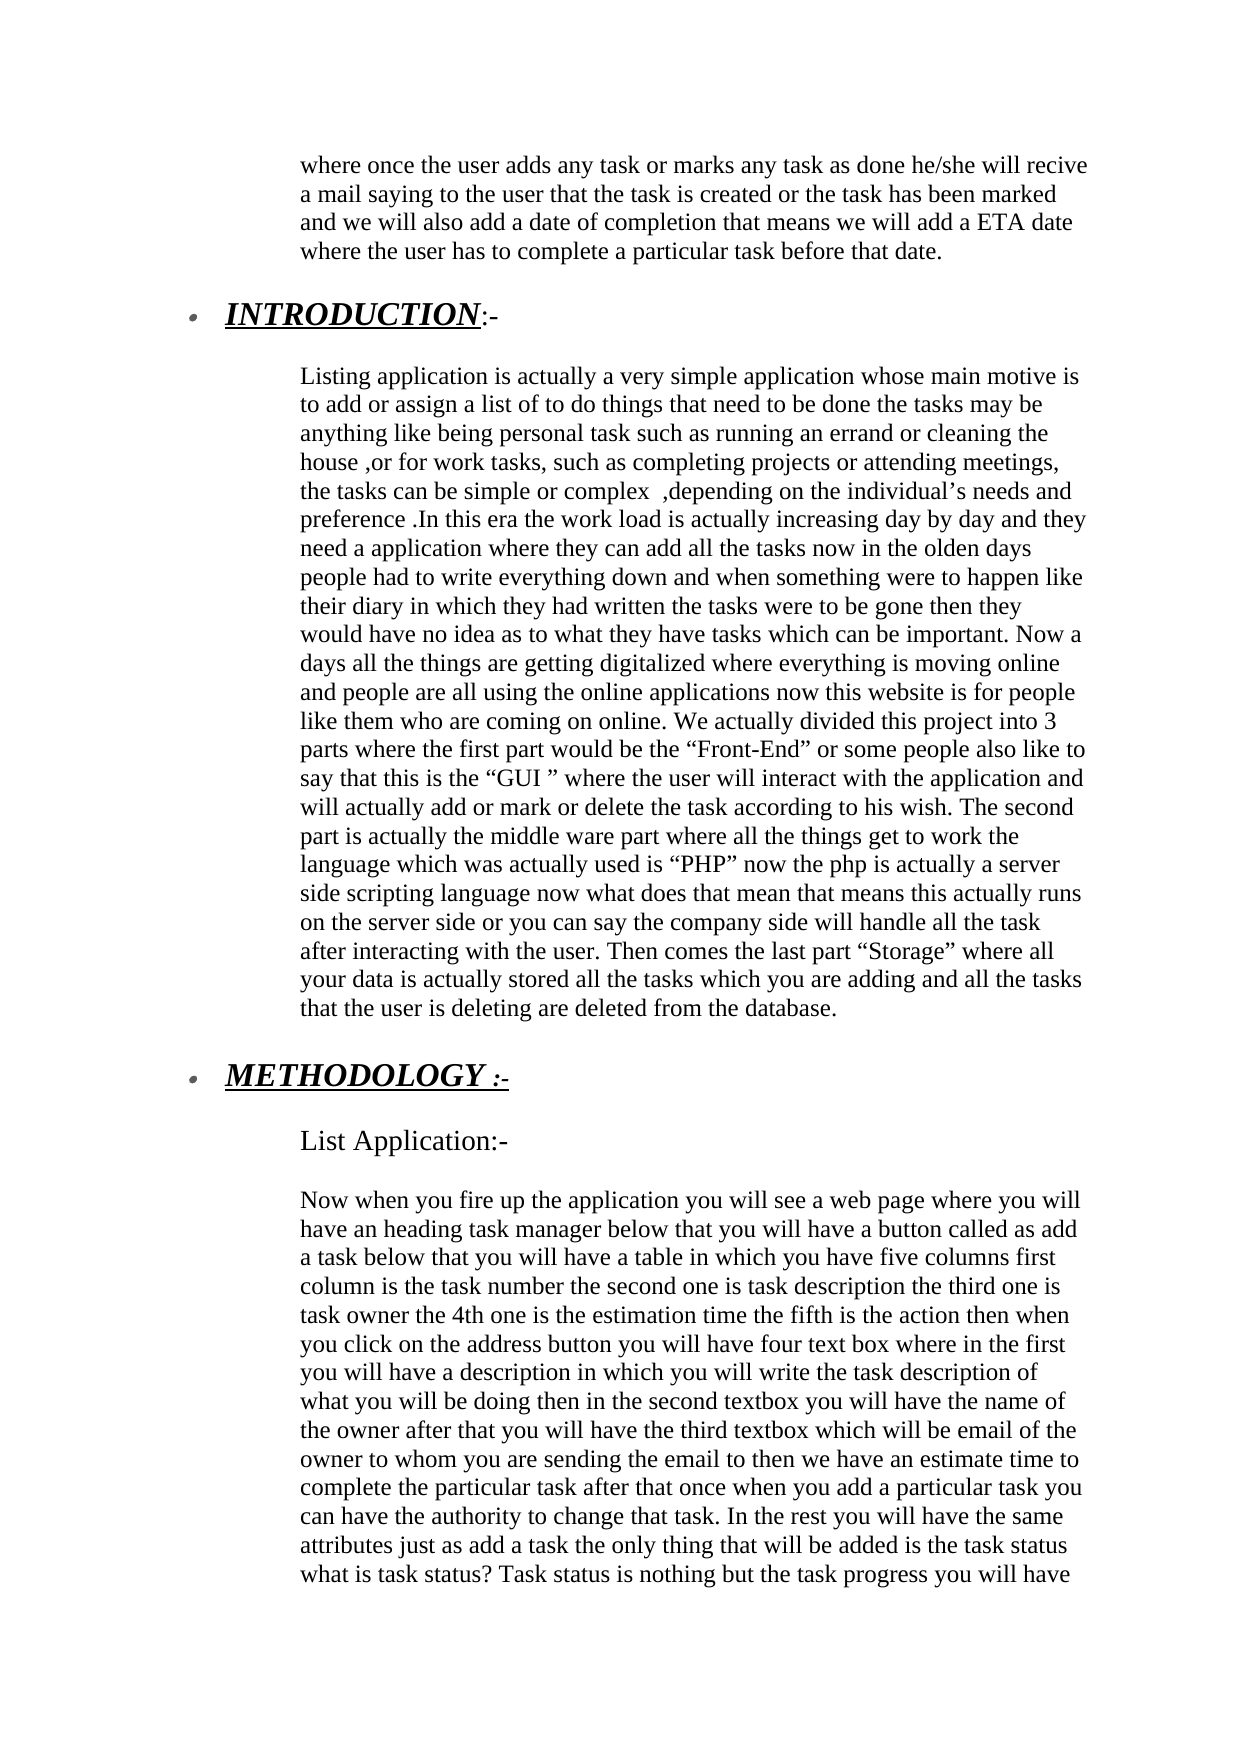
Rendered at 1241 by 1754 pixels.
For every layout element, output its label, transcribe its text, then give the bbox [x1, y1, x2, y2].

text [300, 150, 1090, 265]
text List Application:- [300, 1123, 1090, 1156]
list INTRODUCTION:- [187, 294, 1090, 332]
text Listing application is actually a very simple application whose main motive is to add or assign a list of to do things that need to be done the tasks may be anything like being personal task such as running an errand or cleaning the house ,or for work tasks, such as completing projects or attending meetings, the tasks can be simple or complex ,depending on the individual’s needs and preference .In this era the work load is actually increasing day by day and they need a application where they can add all the tasks now in the olden days people had to write everything down and when something were to happen like their diary in which they had written the tasks were to be gone then they would have no idea as to what they have tasks which can be important. Now a days all the things are getting digitalized where everything is moving online and people are all using the online applications now this website is for people like them who are coming on online. We actually divided this project into 3 parts where the first part would be the “Front-End” or some people also like to say that this is the “GUI ” where the user will interact with the application and will actually add or mark or delete the task according to his wish. The second part is actually the middle ware part where all the things get to work the language which was actually used is “PHP” now the php is actually a server side scripting language now what does that mean that means this actually runs on the server side or you can say the company side will handle all the task after interacting with the user. Then comes the last part “Storage” where all your data is actually stored all the tasks which you are adding and all the tasks that the user is deleting are deleted from the database. [300, 361, 1090, 1022]
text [300, 1185, 1090, 1587]
list METHODOLOGY :- [187, 1056, 1090, 1094]
